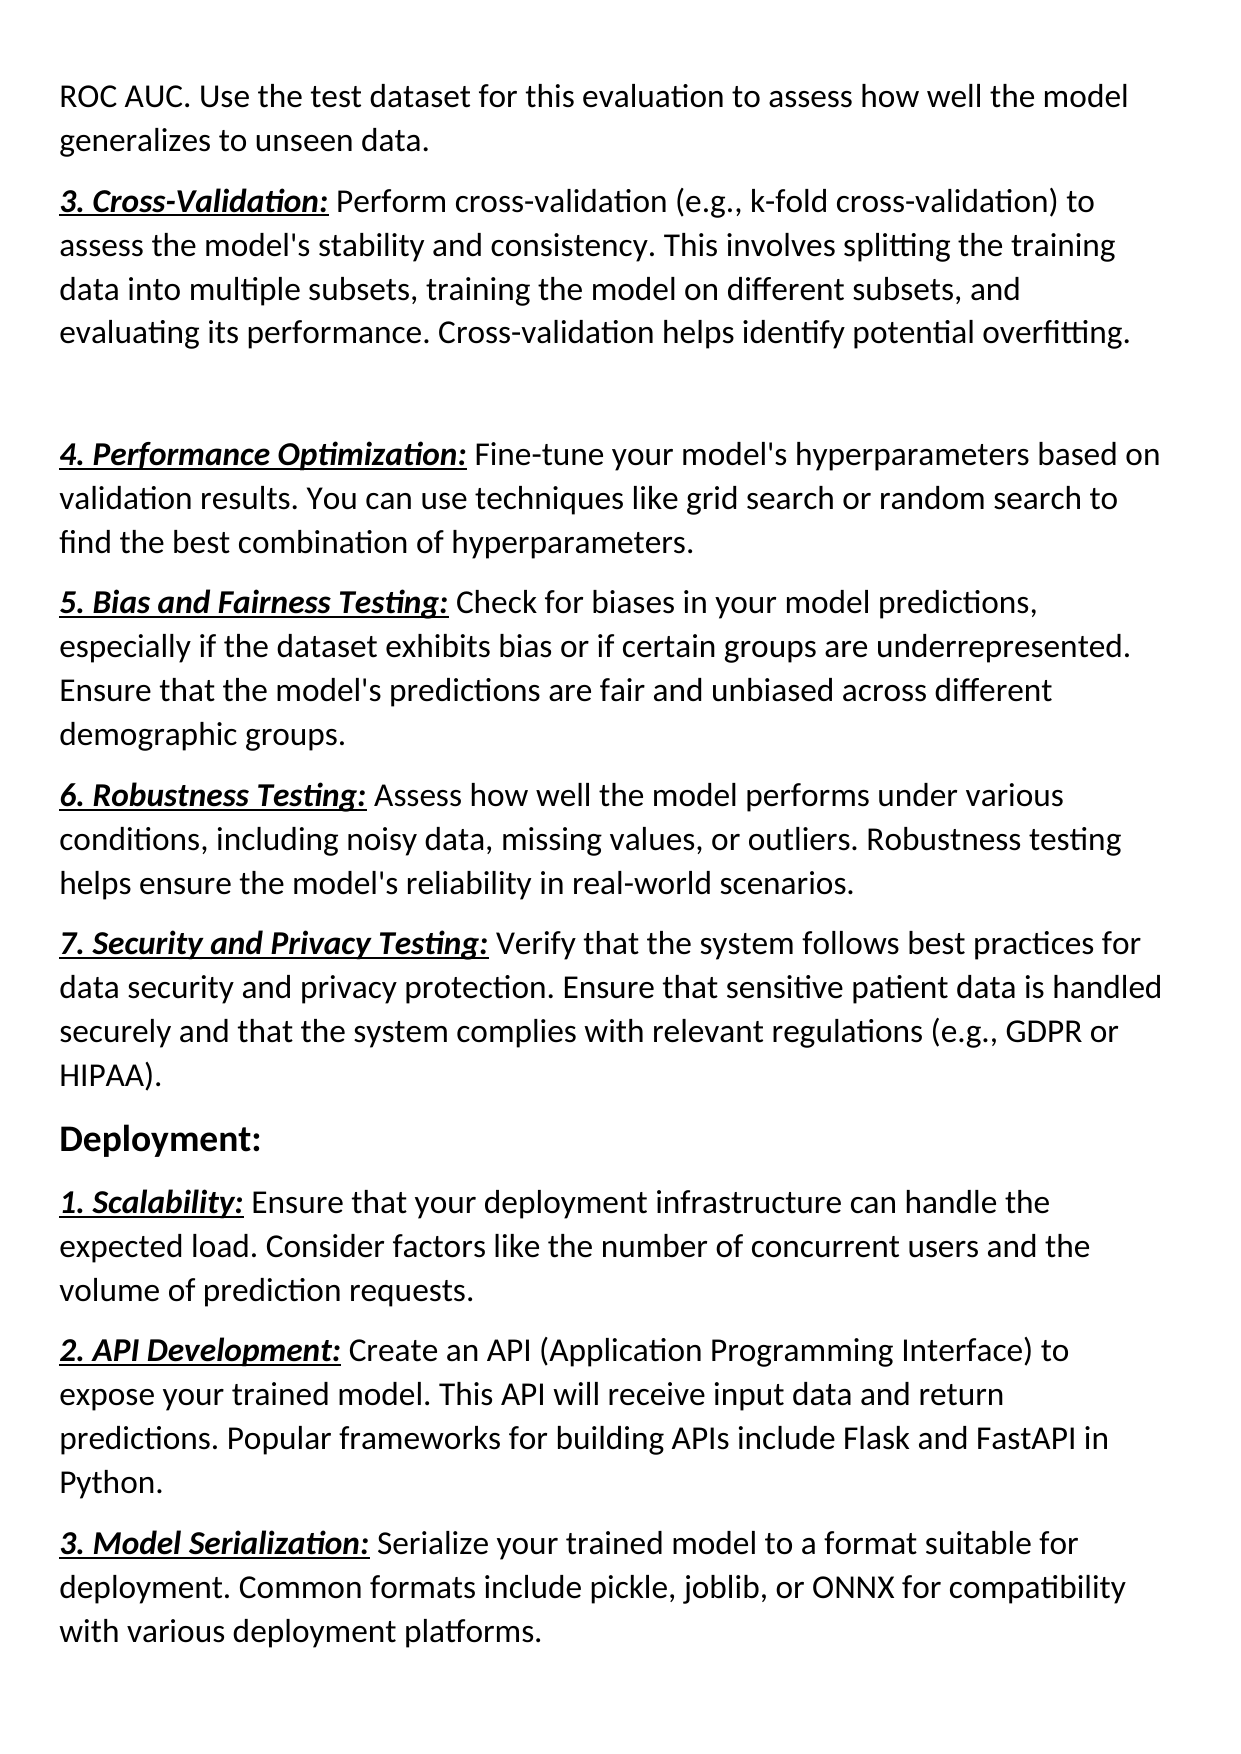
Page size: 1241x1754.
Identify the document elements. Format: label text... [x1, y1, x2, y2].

text 5. Bias and Fairness Testing: Check for biases in your model predictions, especially if the dataset exhibits bias or if certain groups are underrepresented. Ensure that the model's predictions are fair and unbiased across different demographic groups. [59, 581, 1165, 754]
text 2. API Development: Create an API (Application Programming Interface) to expose your trained model. This API will receive input data and return predictions. Popular frameworks for building APIs include Flask and FastAPI in Python. [59, 1329, 1165, 1502]
text 4. Performance Optimization: Fine-tune your model's hyperparameters based on validation results. You can use techniques like grid search or random search to find the best combination of hyperparameters. [59, 433, 1165, 561]
text Deployment: [59, 1115, 1165, 1161]
text 3. Cross-Validation: Perform cross-validation (e.g., k-fold cross-validation) to assess the model's stability and consistency. This involves splitting the training data into multiple subsets, training the model on different subsets, and evaluating its performance. Cross-validation helps identify potential overfitting. [59, 179, 1165, 352]
text 6. Robustness Testing: Assess how well the model performs under various conditions, including noisy data, missing values, or outliers. Robustness testing helps ensure the model's reliability in real-world scenarios. [59, 774, 1165, 902]
text 1. Scalability: Ensure that your deployment infrastructure can handle the expected load. Consider factors like the number of concurrent users and the volume of prediction requests. [59, 1181, 1165, 1309]
text 7. Security and Privacy Testing: Verify that the system follows best practices for data security and privacy protection. Ensure that sensitive patient data is handled securely and that the system complies with relevant regulations (e.g., GDPR or HIPAA). [59, 922, 1165, 1095]
text 3. Model Serialization: Serialize your trained model to a format suitable for deployment. Common formats include pickle, joblib, or ONNX for compatibility with various deployment platforms. [59, 1522, 1165, 1651]
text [59, 75, 1165, 160]
